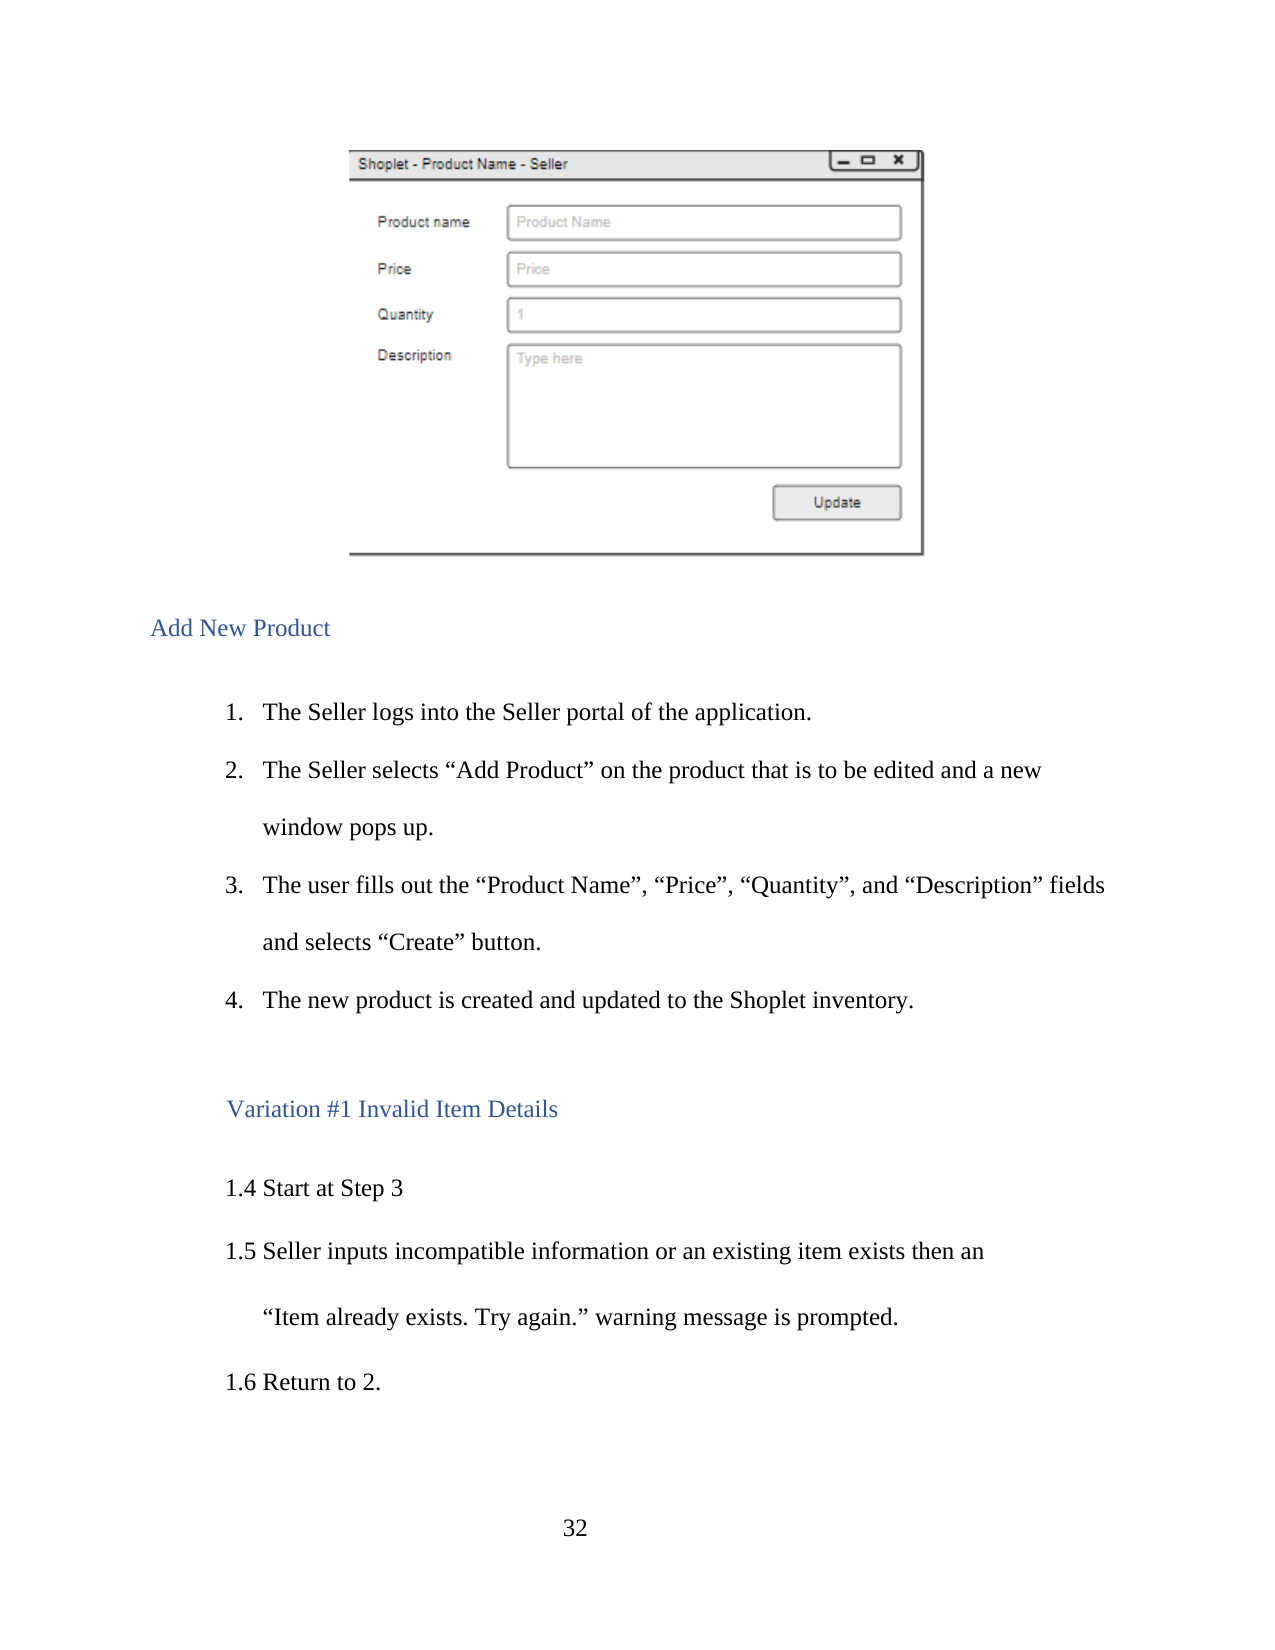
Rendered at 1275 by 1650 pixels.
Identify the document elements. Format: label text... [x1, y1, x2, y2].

text Add New Product [150, 613, 1125, 642]
list The Seller logs into the Seller portal of the application. [225, 697, 1125, 726]
text Variation #1 Invalid Item Details [226, 1094, 1125, 1123]
list Return to 2. [225, 1367, 999, 1396]
list The new product is created and updated to the Shoplet inventory. [225, 985, 1125, 1013]
list Seller inputs incompatible information or an existing item exists then an “Item already exists. Try again.” warning message is prompted. [225, 1236, 999, 1331]
list The Seller selects “Add Product” on the product that is to be edited and a new window pops up. [225, 755, 1125, 841]
list Start at Step 3 [225, 1173, 999, 1202]
list The user fills out the “Product Name”, “Price”, “Quantity”, and “Description” fields and selects “Create” button. [225, 870, 1125, 956]
